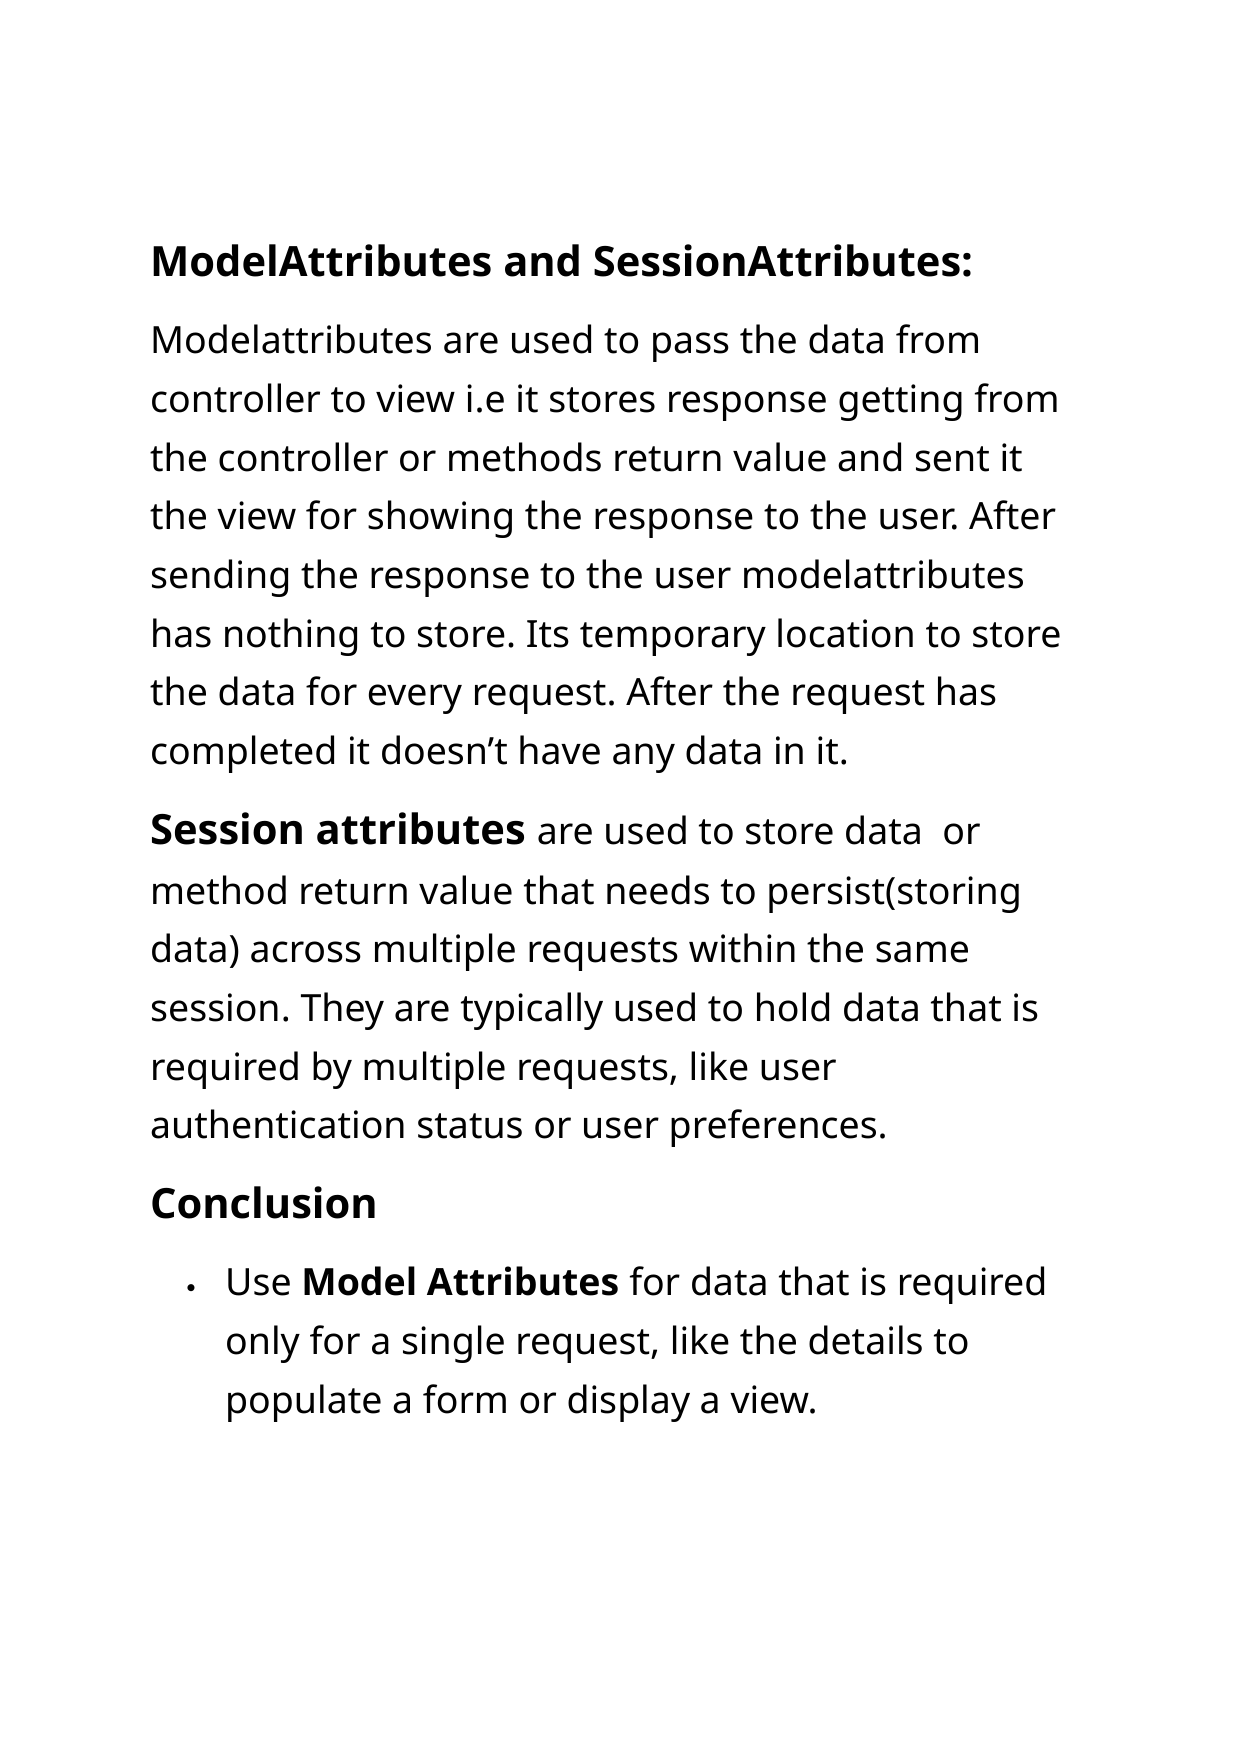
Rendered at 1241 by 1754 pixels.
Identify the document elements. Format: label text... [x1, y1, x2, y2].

list Use Model Attributes for data that is required only for a single request, like the details to populate a form or display a view. [187, 1256, 1090, 1424]
text Modelattributes are used to pass the data from controller to view i.e it stores response getting from the controller or methods return value and sent it the view for showing the response to the user. After sending the response to the user modelattributes has nothing to store. Its temporary location to store the data for every request. After the request has completed it doesn’t have any data in it. [150, 314, 1090, 775]
text Conclusion [150, 1174, 1090, 1231]
text ModelAttributes and SessionAttributes: [150, 232, 1090, 289]
text Session attributes are used to store data or method return value that needs to persist(storing data) across multiple requests within the same session. They are typically used to hold data that is required by multiple requests, like user authentication status or user preferences. [150, 799, 1090, 1149]
